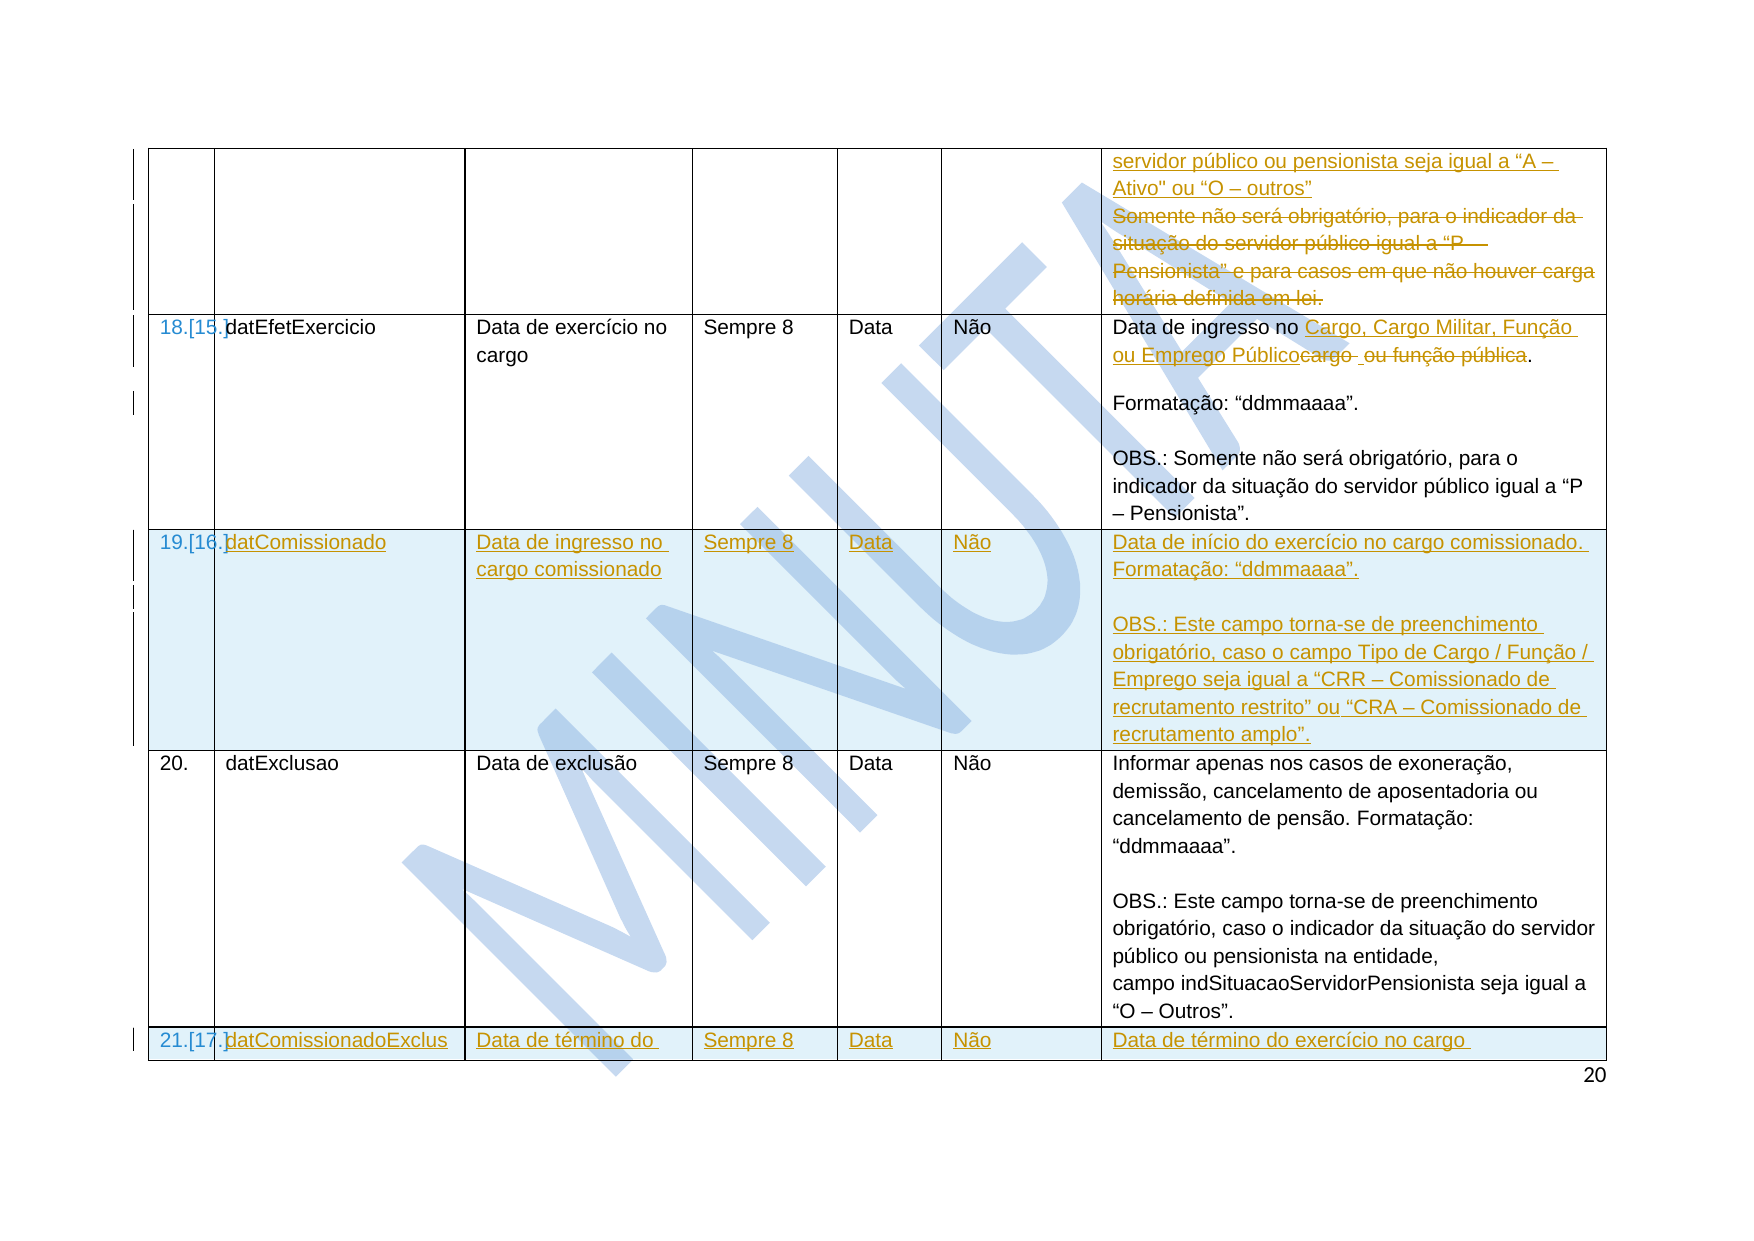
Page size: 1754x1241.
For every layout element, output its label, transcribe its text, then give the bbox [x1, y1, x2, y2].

table_cell Data de ingresso no . Formatação: “ddmmaaaa”. OBS.: Somente não será obrigatório, para o indicador da situação do servidor público igual a “P – Pensionista”. [1102, 315, 1606, 529]
table_cell Sempre 8 [693, 751, 837, 1026]
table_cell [1102, 149, 1606, 314]
table_cell Data [838, 751, 941, 1026]
table_cell [838, 149, 941, 314]
table_cell Não [942, 149, 1101, 314]
table_cell Não [942, 315, 1101, 529]
table_cell [149, 149, 214, 314]
table_cell Data [838, 315, 941, 529]
table_cell datExclusao [215, 751, 464, 1026]
table_cell Sempre 8 [693, 315, 837, 529]
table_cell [215, 149, 464, 314]
table_cell datEfetExercicio [215, 315, 464, 529]
table_cell Não [942, 751, 1101, 1026]
table_cell Informar apenas nos casos de exoneração, demissão, cancelamento de aposentadoria ou cancelamento de pensão. Formatação: “ddmmaaaa”. OBS.: Este campo torna-se de preenchimento obrigatório, caso o indicador da situação do servidor público ou pensionista na entidade, campo indSituacaoServidorPensionista seja igual a “O – Outros”. [1102, 751, 1606, 1026]
table_cell [149, 751, 214, 1026]
table_cell [693, 149, 837, 314]
table_cell [149, 315, 214, 529]
table_cell Data de exclusão [466, 751, 692, 1026]
table_cell Data de exercício no cargo [466, 315, 692, 529]
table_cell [466, 149, 692, 314]
